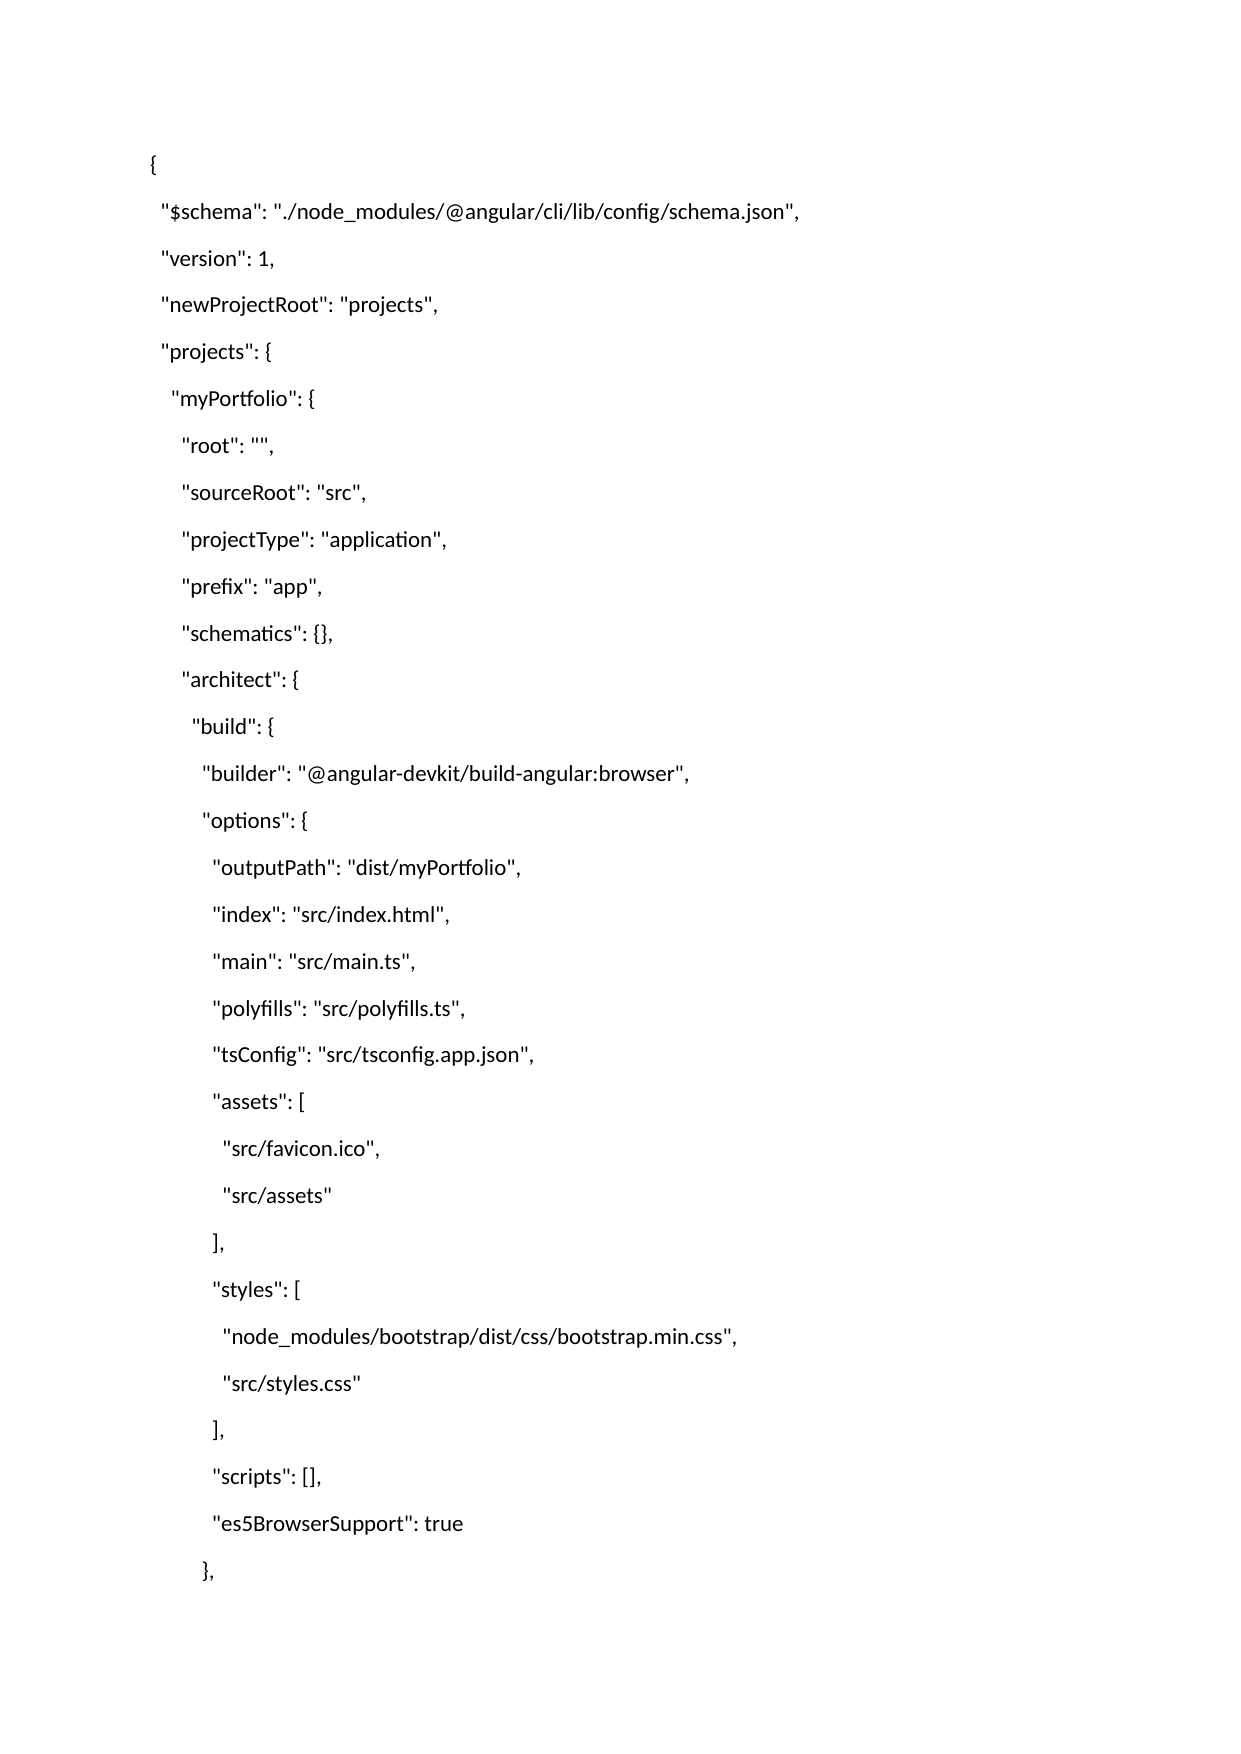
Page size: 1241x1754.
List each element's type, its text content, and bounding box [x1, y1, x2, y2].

text "architect": { [150, 666, 1090, 694]
text "builder": "@angular-devkit/build-angular:browser", [150, 759, 1090, 787]
text "node_modules/bootstrap/dist/css/bootstrap.min.css", [150, 1322, 1090, 1350]
text "prefix": "app", [150, 572, 1090, 600]
text "schematics": {}, [150, 619, 1090, 647]
text "polyfills": "src/polyfills.ts", [150, 994, 1090, 1022]
text "root": "", [150, 431, 1090, 459]
text "styles": [ [150, 1275, 1090, 1303]
text "newProjectRoot": "projects", [150, 291, 1090, 319]
text "src/assets" [150, 1181, 1090, 1209]
text "tsConfig": "src/tsconfig.app.json", [150, 1041, 1090, 1069]
text "projectType": "application", [150, 525, 1090, 553]
text "sourceRoot": "src", [150, 478, 1090, 506]
text ], [150, 1416, 1090, 1444]
text "myPortfolio": { [150, 384, 1090, 412]
text ], [150, 1228, 1090, 1256]
text "main": "src/main.ts", [150, 947, 1090, 975]
text "index": "src/index.html", [150, 900, 1090, 928]
text "outputPath": "dist/myPortfolio", [150, 853, 1090, 881]
text "projects": { [150, 337, 1090, 366]
text "es5BrowserSupport": true [150, 1509, 1090, 1537]
text "options": { [150, 806, 1090, 834]
text "$schema": "./node_modules/@angular/cli/lib/config/schema.json", [150, 197, 1090, 225]
text "build": { [150, 712, 1090, 741]
text { [150, 150, 1090, 178]
text "scripts": [], [150, 1462, 1090, 1491]
text "src/styles.css" [150, 1369, 1090, 1397]
text }, [150, 1556, 1090, 1584]
text "version": 1, [150, 244, 1090, 272]
text "assets": [ [150, 1087, 1090, 1116]
text "src/favicon.ico", [150, 1134, 1090, 1162]
